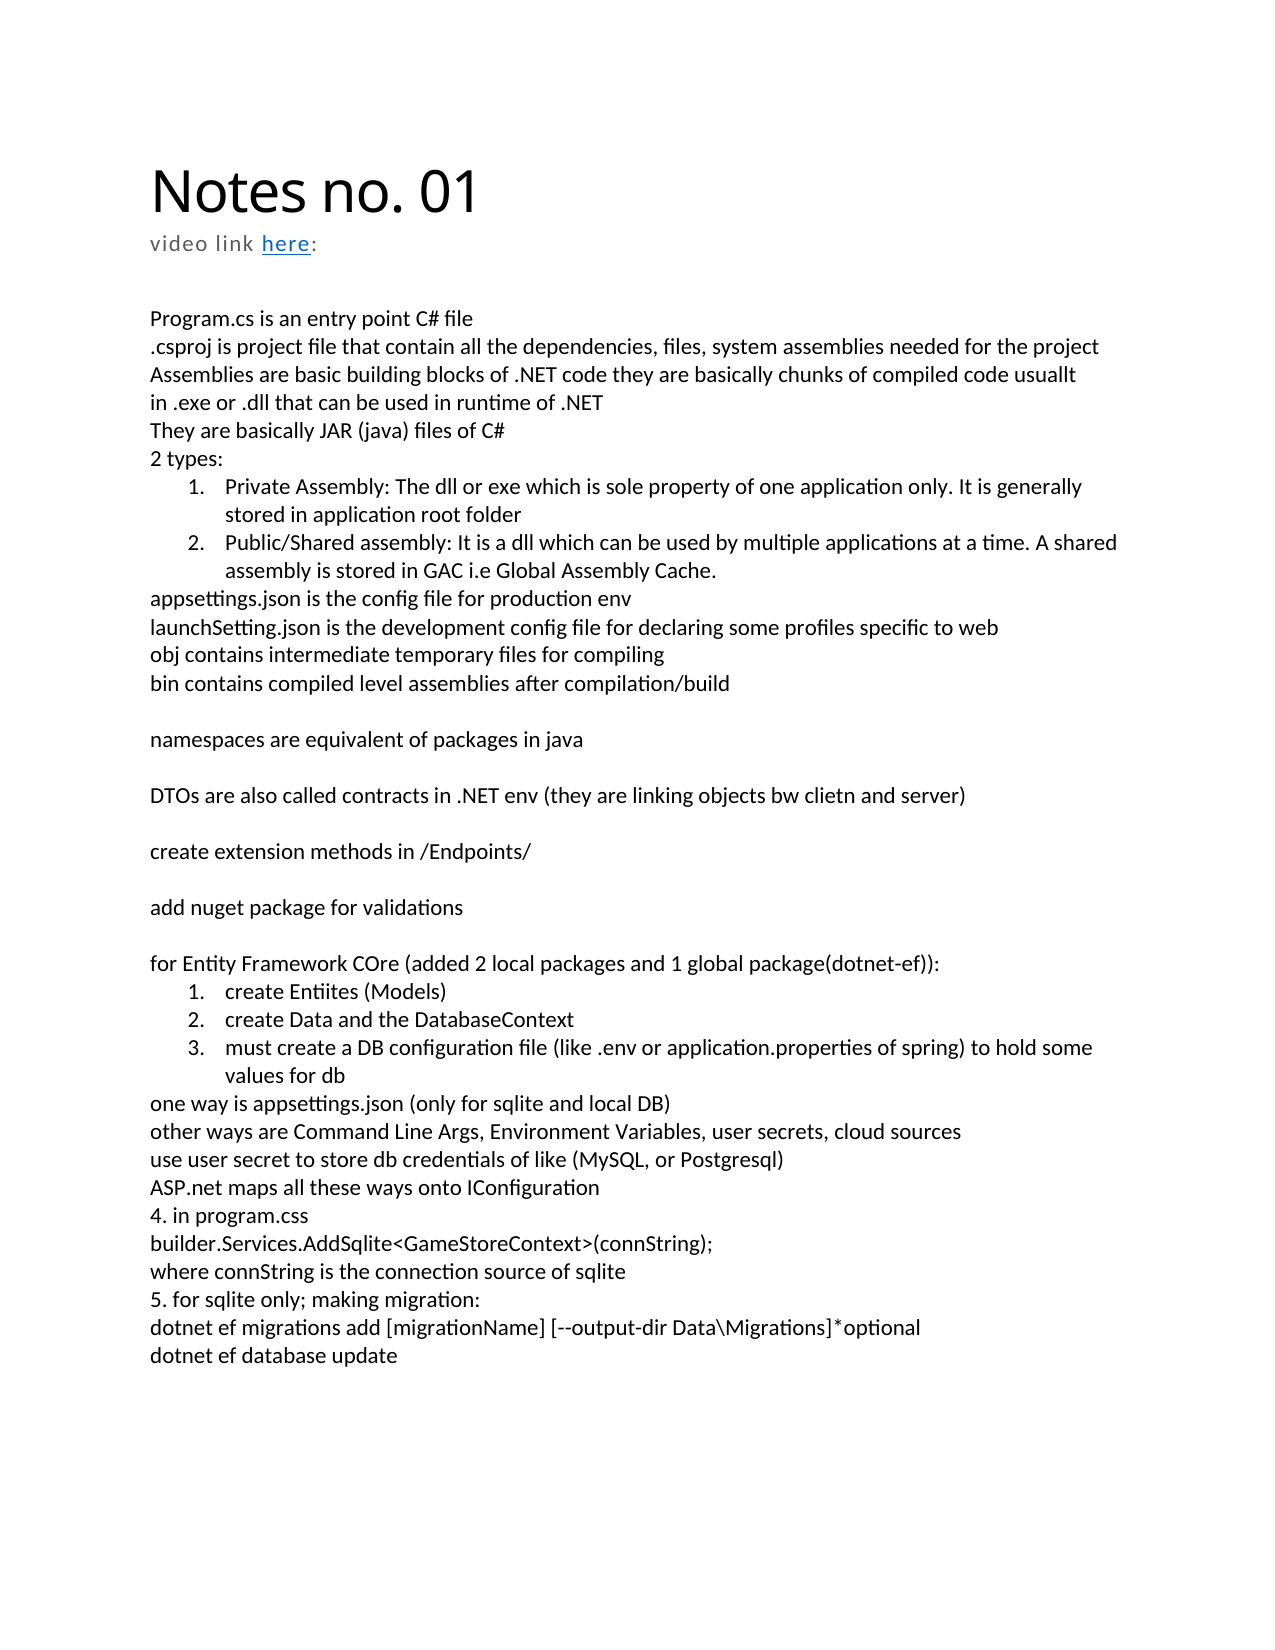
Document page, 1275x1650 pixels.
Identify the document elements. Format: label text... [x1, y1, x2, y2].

title Notes no. 01 [150, 150, 1125, 229]
text Assemblies are basic building blocks of .NET code they are basically chunks of compiled code usuallt in .exe or .dll that can be used in runtime of .NET [150, 360, 1125, 416]
text launchSetting.json is the development config file for declaring some profiles specific to web [150, 613, 1125, 641]
text dotnet ef database update [150, 1341, 1125, 1369]
text create extension methods in /Endpoints/ [150, 837, 1125, 865]
text DTOs are also called contracts in .NET env (they are linking objects bw clietn and server) [150, 781, 1125, 809]
list must create a DB configuration file (like .env or application.properties of spring) to hold some values for db [187, 1033, 1125, 1089]
text for Entity Framework COre (added 2 local packages and 1 global package(dotnet-ef)): [150, 949, 1125, 977]
list create Data and the DatabaseContext [187, 1005, 1125, 1033]
text builder.Services.AddSqlite<GameStoreContext>(connString); [150, 1229, 1125, 1257]
text Program.cs is an entry point C# file [150, 304, 1125, 332]
subtitle video link here: [150, 229, 1125, 257]
text They are basically JAR (java) files of C# [150, 416, 1125, 444]
text ASP.net maps all these ways onto IConfiguration [150, 1173, 1125, 1201]
text appsettings.json is the config file for production env [150, 584, 1125, 613]
list Public/Shared assembly: It is a dll which can be used by multiple applications at a time. A shared assembly is stored in GAC i.e Global Assembly Cache. [187, 528, 1125, 584]
text bin contains compiled level assemblies after compilation/build [150, 669, 1125, 697]
text obj contains intermediate temporary files for compiling [150, 641, 1125, 669]
text use user secret to store db credentials of like (MySQL, or Postgresql) [150, 1145, 1125, 1173]
text dotnet ef migrations add [migrationName] [--output-dir Data\Migrations]*optional [150, 1313, 1125, 1341]
text other ways are Command Line Args, Environment Variables, user secrets, cloud sources [150, 1117, 1125, 1145]
text one way is appsettings.json (only for sqlite and local DB) [150, 1089, 1125, 1117]
text namespaces are equivalent of packages in java [150, 725, 1125, 753]
text where connString is the connection source of sqlite [150, 1257, 1125, 1285]
text 5. for sqlite only; making migration: [150, 1285, 1125, 1313]
list Private Assembly: The dll or exe which is sole property of one application only. It is generally stored in application root folder [187, 472, 1125, 528]
text 4. in program.css [150, 1201, 1125, 1229]
text add nuget package for validations [150, 893, 1125, 921]
text .csproj is project file that contain all the dependencies, files, system assemblies needed for the project [150, 332, 1125, 360]
text 2 types: [150, 444, 1125, 472]
list create Entiites (Models) [187, 977, 1125, 1005]
